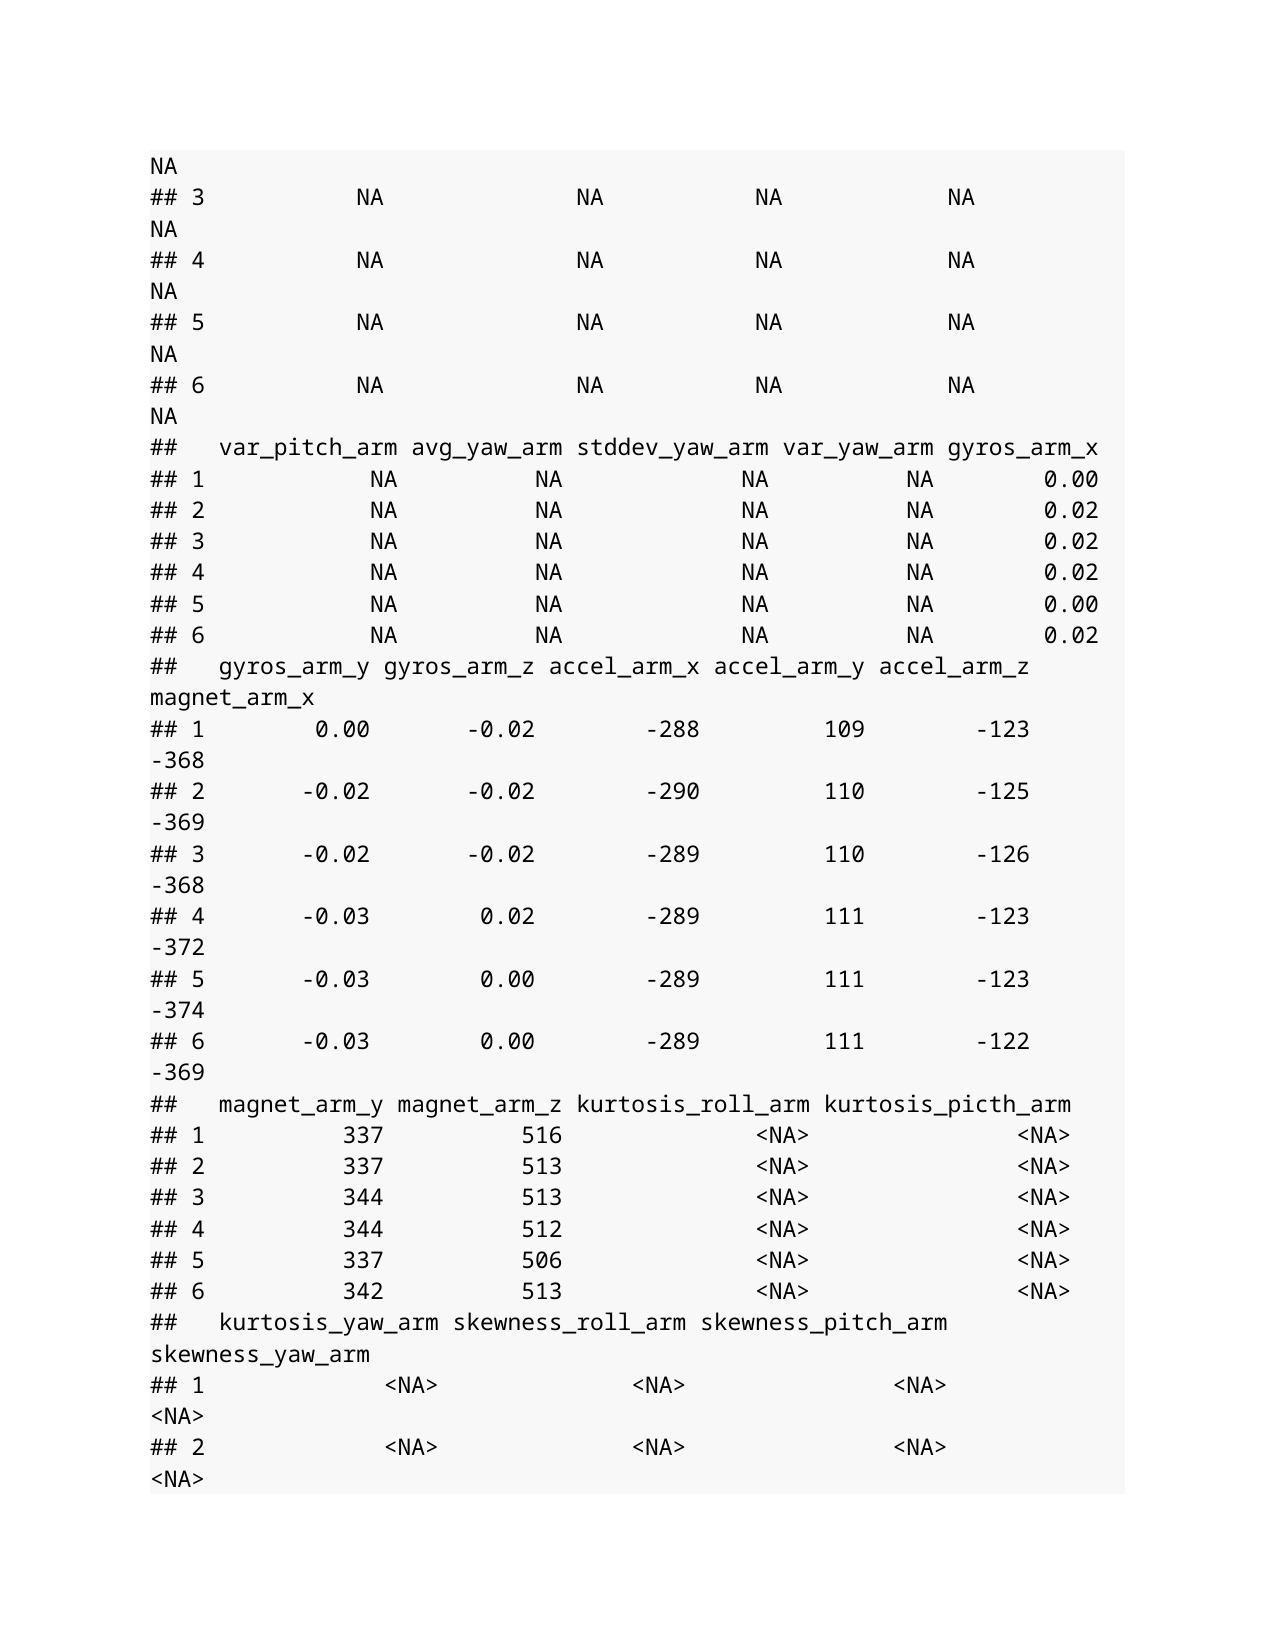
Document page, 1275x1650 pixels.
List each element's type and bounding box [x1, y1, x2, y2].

text [150, 150, 1125, 1494]
